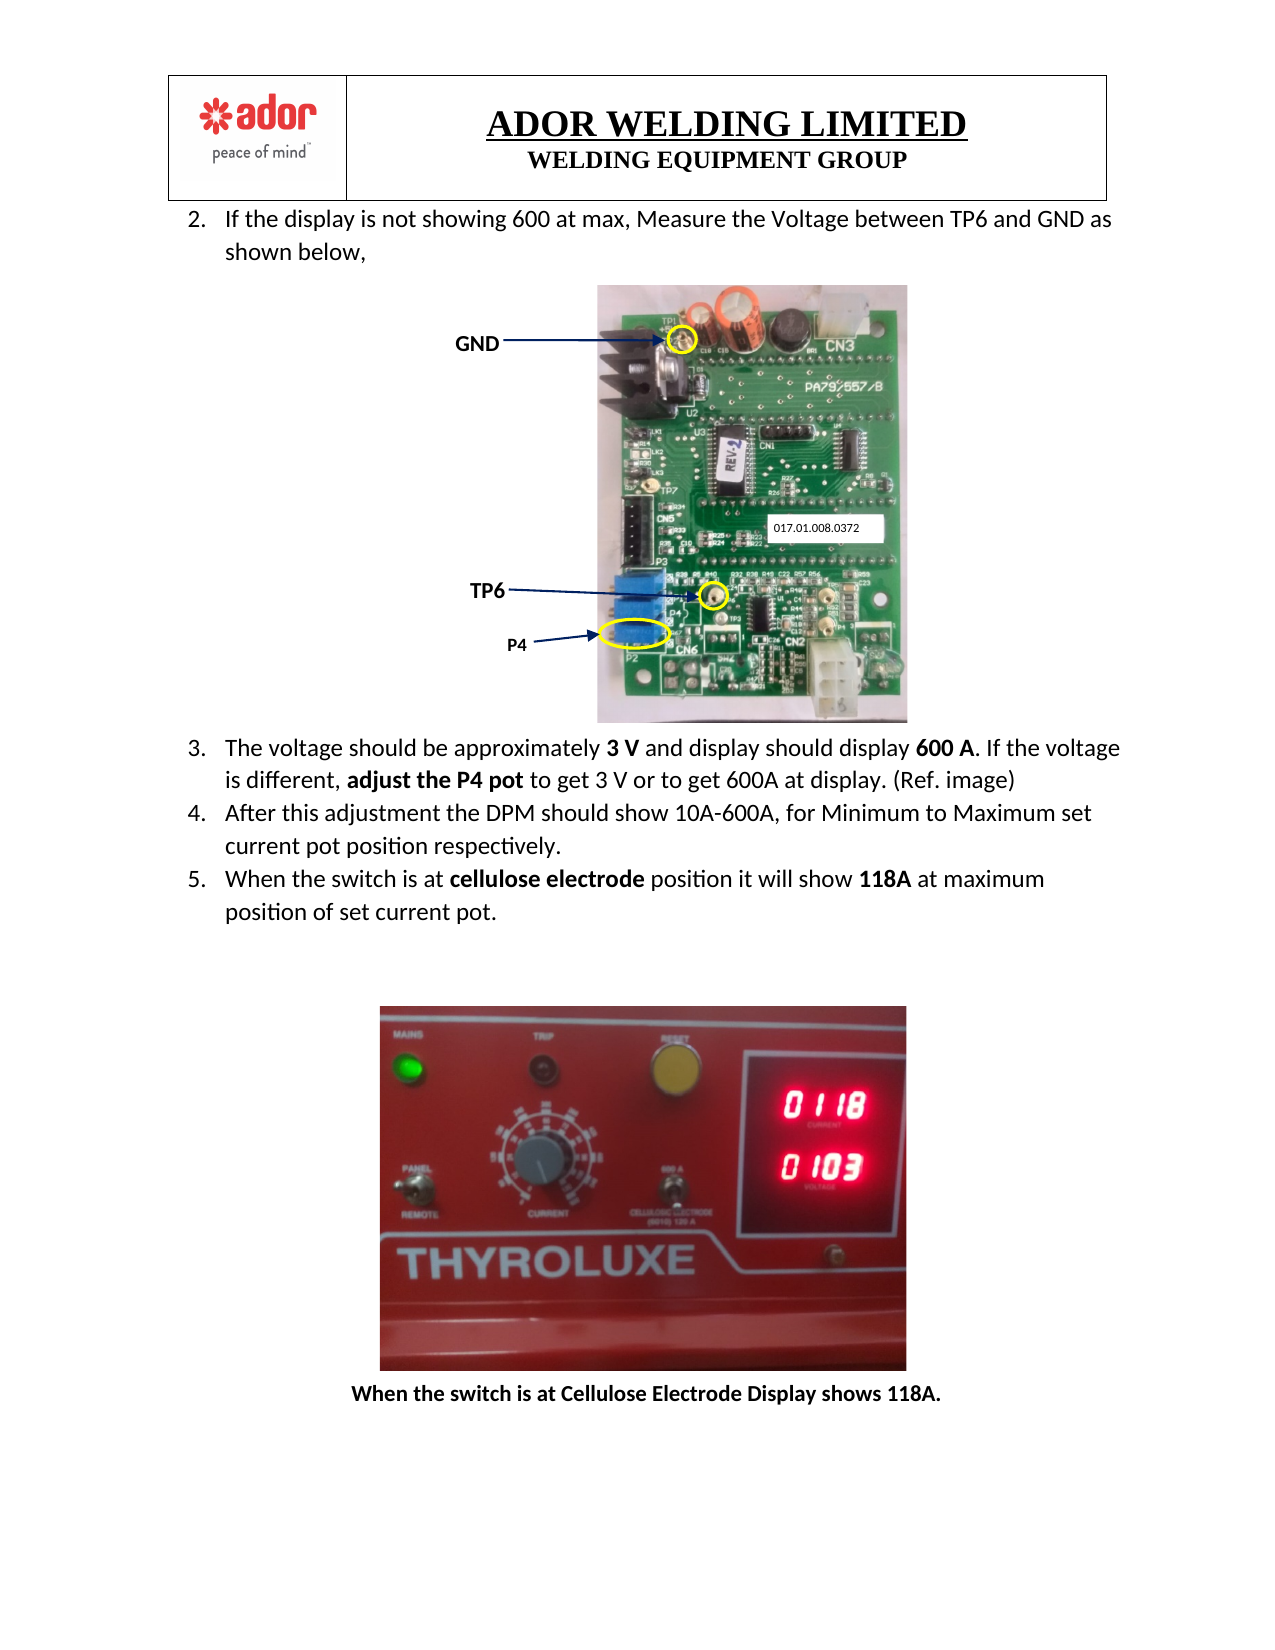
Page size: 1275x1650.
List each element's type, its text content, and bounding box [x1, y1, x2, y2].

picture [180, 76, 336, 181]
list When the switch is at cellulose electrode position it will show 118A at maximum position of set current pot. [187, 533, 1125, 596]
list The voltage should be approximately 3 V and display should display 600 A. If the voltage is different, adjust the P4 pot to get 3 V or to get 600A at display. (Ref. image) [187, 401, 1125, 465]
text Prepared By, Checked By, Approved By, [150, 1359, 1125, 1390]
list After this adjustment the DPM should show 10A-600A, for Minimum to Maximum set current pot position respectively. [187, 467, 1125, 531]
